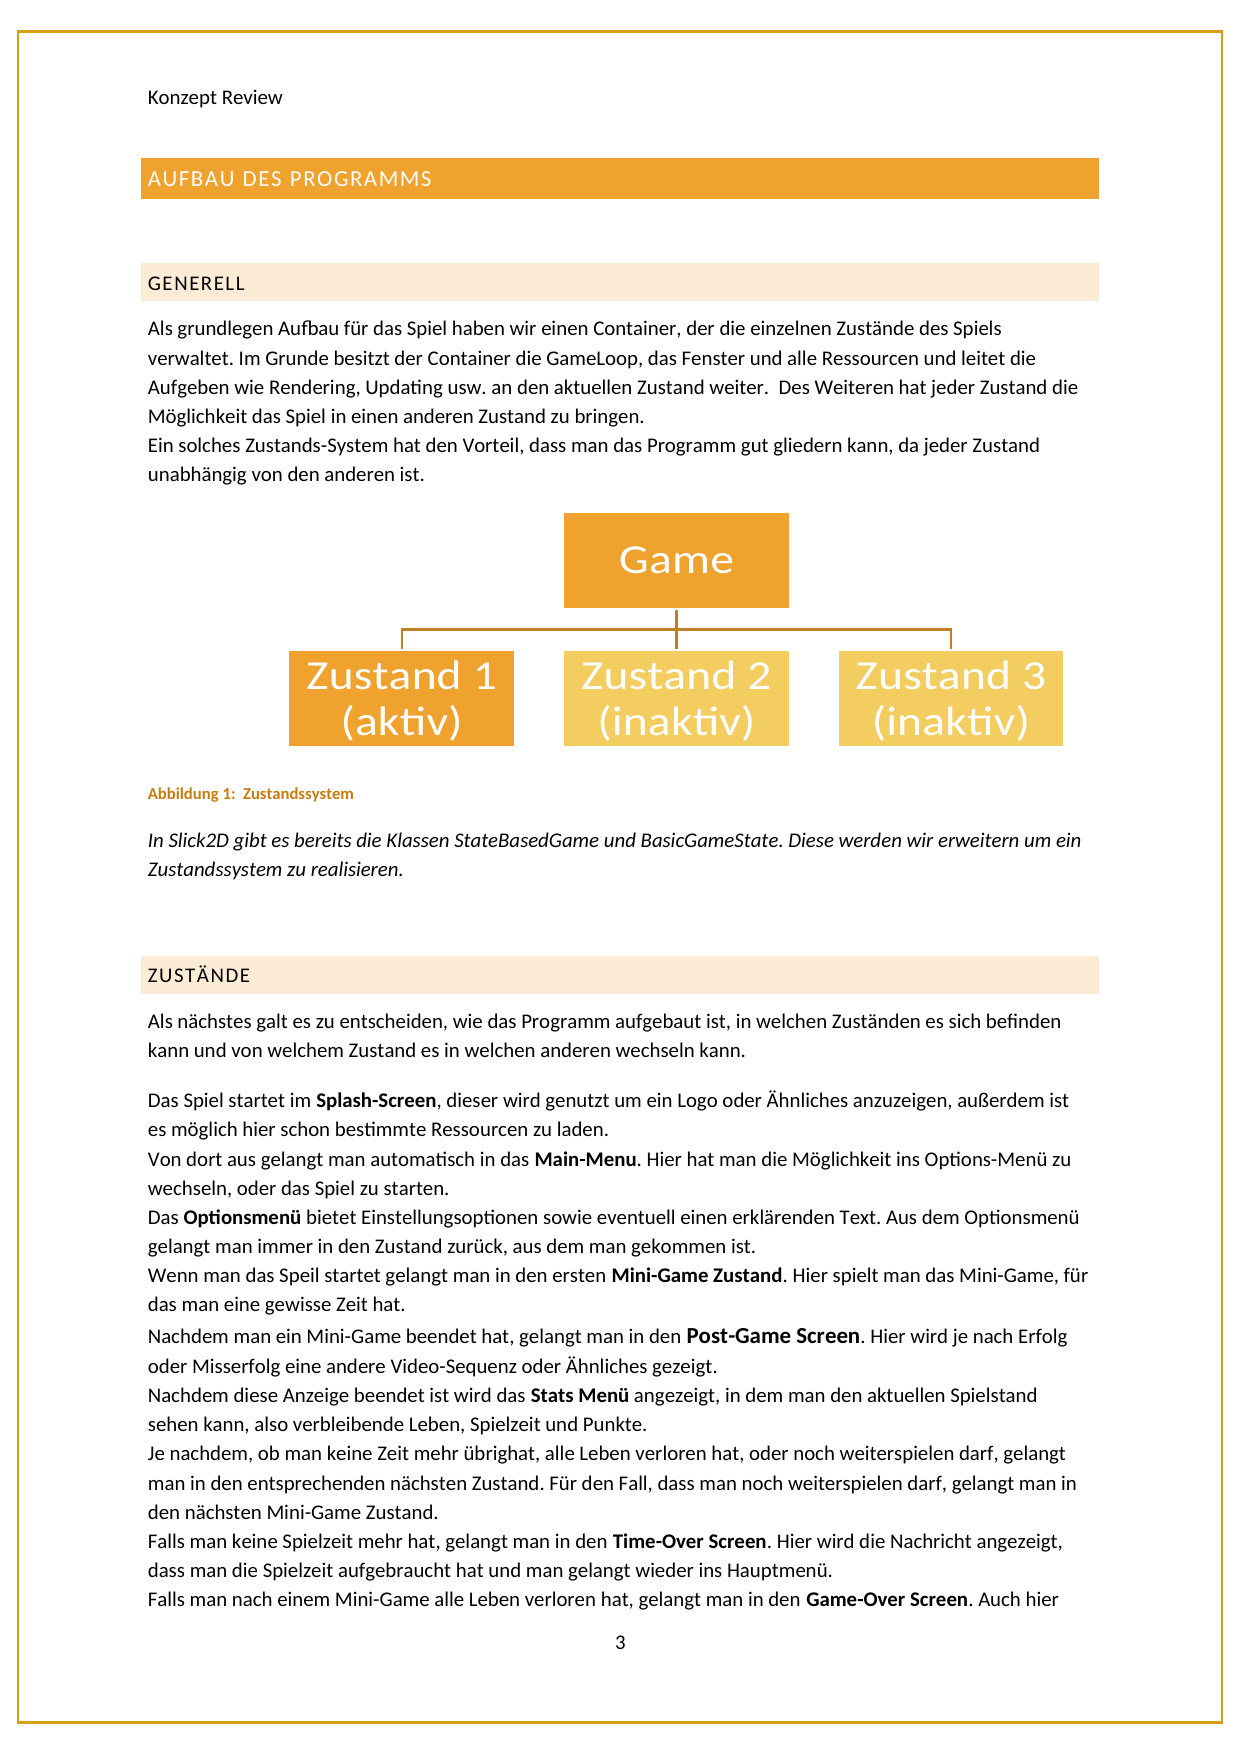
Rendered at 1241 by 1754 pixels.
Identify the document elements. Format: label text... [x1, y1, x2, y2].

subtitle Aufbau des Programms [148, 165, 1093, 193]
subtitle Generell [148, 270, 1093, 295]
text In Slick2D gibt es bereits die Klassen StateBasedGame und BasicGameState. Diese werden wir erweitern um ein Zustandssystem zu realisieren. [148, 827, 1093, 882]
text Als grundlegen Aufbau für das Spiel haben wir einen Container, der die einzelnen Zustände des Spiels verwaltet. Im Grunde besitzt der Container die GameLoop, das Fenster und alle Ressourcen und leitet die Aufgeben wie Rendering, Updating usw. an den aktuellen Zustand weiter. Des Weiteren hat jeder Zustand die Möglichkeit das Spiel in einen anderen Zustand zu bringen. Ein solches Zustands-System hat den Vorteil, dass man das Programm gut gliedern kann, da jeder Zustand unabhängig von den anderen ist. [148, 316, 1093, 487]
text Als nächstes galt es zu entscheiden, wie das Programm aufgebaut ist, in welchen Zuständen es sich befinden kann und von welchem Zustand es in welchen anderen wechseln kann. [148, 1008, 1093, 1063]
subtitle Zustände [148, 963, 1093, 988]
